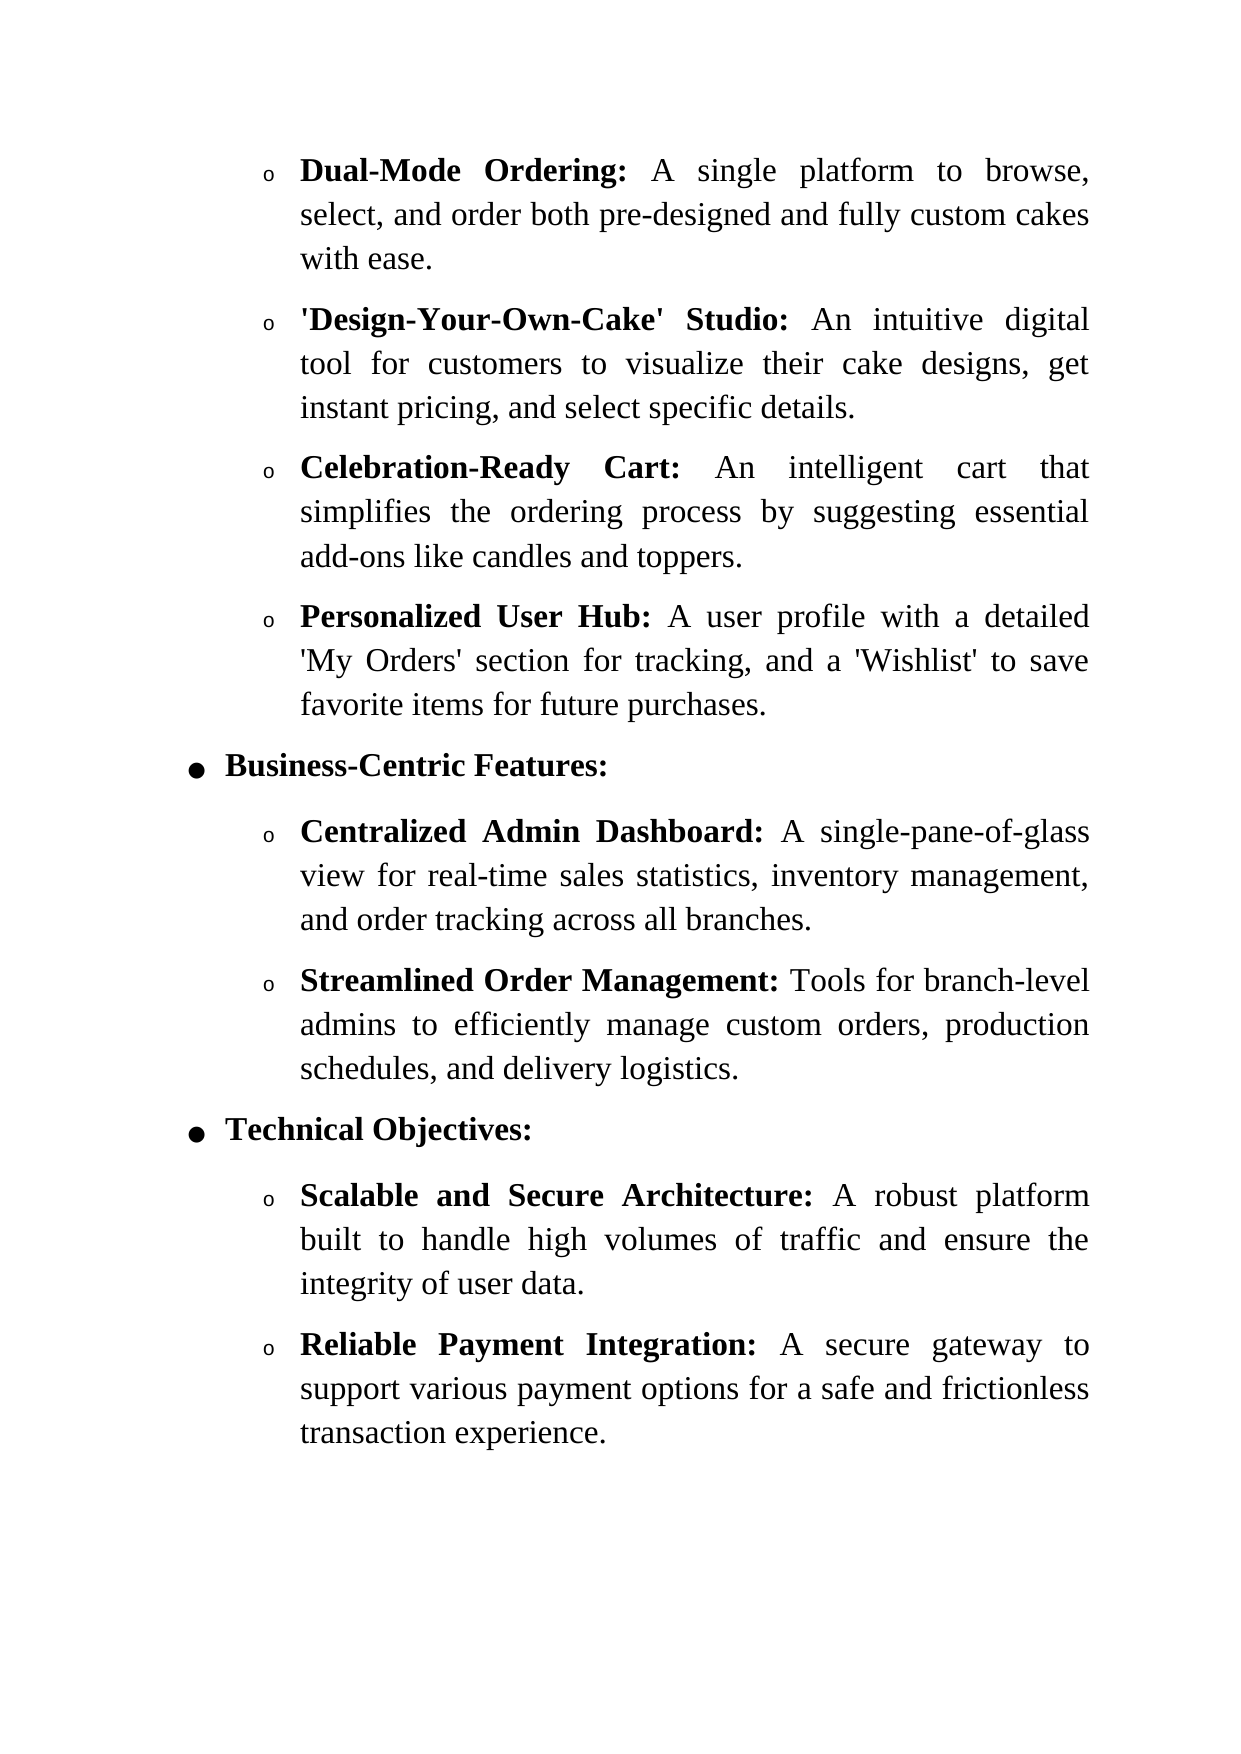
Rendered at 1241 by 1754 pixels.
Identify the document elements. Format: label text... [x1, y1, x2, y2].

list Personalized User Hub: A user profile with a detailed 'My Orders' section for tracking, and a 'Wishlist' to save favorite items for future purchases. [262, 597, 1090, 723]
list 'Design-Your-Own-Cake' Studio: An intuitive digital tool for customers to visualize their cake designs, get instant pricing, and select specific details. [262, 299, 1090, 425]
list Reliable Payment Integration: A secure gateway to support various payment options for a safe and frictionless transaction experience. [262, 1324, 1090, 1451]
list Scalable and Secure Architecture: A robust platform built to handle high volumes of traffic and ensure the integrity of user data. [262, 1175, 1090, 1302]
list Business-Centric Features: [187, 745, 1090, 788]
list Technical Objectives: [187, 1109, 1090, 1152]
list Centralized Admin Dashboard: A single-pane-of-glass view for real-time sales statistics, inventory management, and order tracking across all branches. [262, 811, 1090, 938]
list Streamlined Order Management: Tools for branch-level admins to efficiently manage custom orders, production schedules, and delivery logistics. [262, 960, 1090, 1087]
list Dual-Mode Ordering: A single platform to browse, select, and order both pre-designed and fully custom cakes with ease. [262, 150, 1090, 276]
list Celebration-Ready Cart: An intelligent cart that simplifies the ordering process by suggesting essential add-ons like candles and toppers. [262, 448, 1090, 574]
